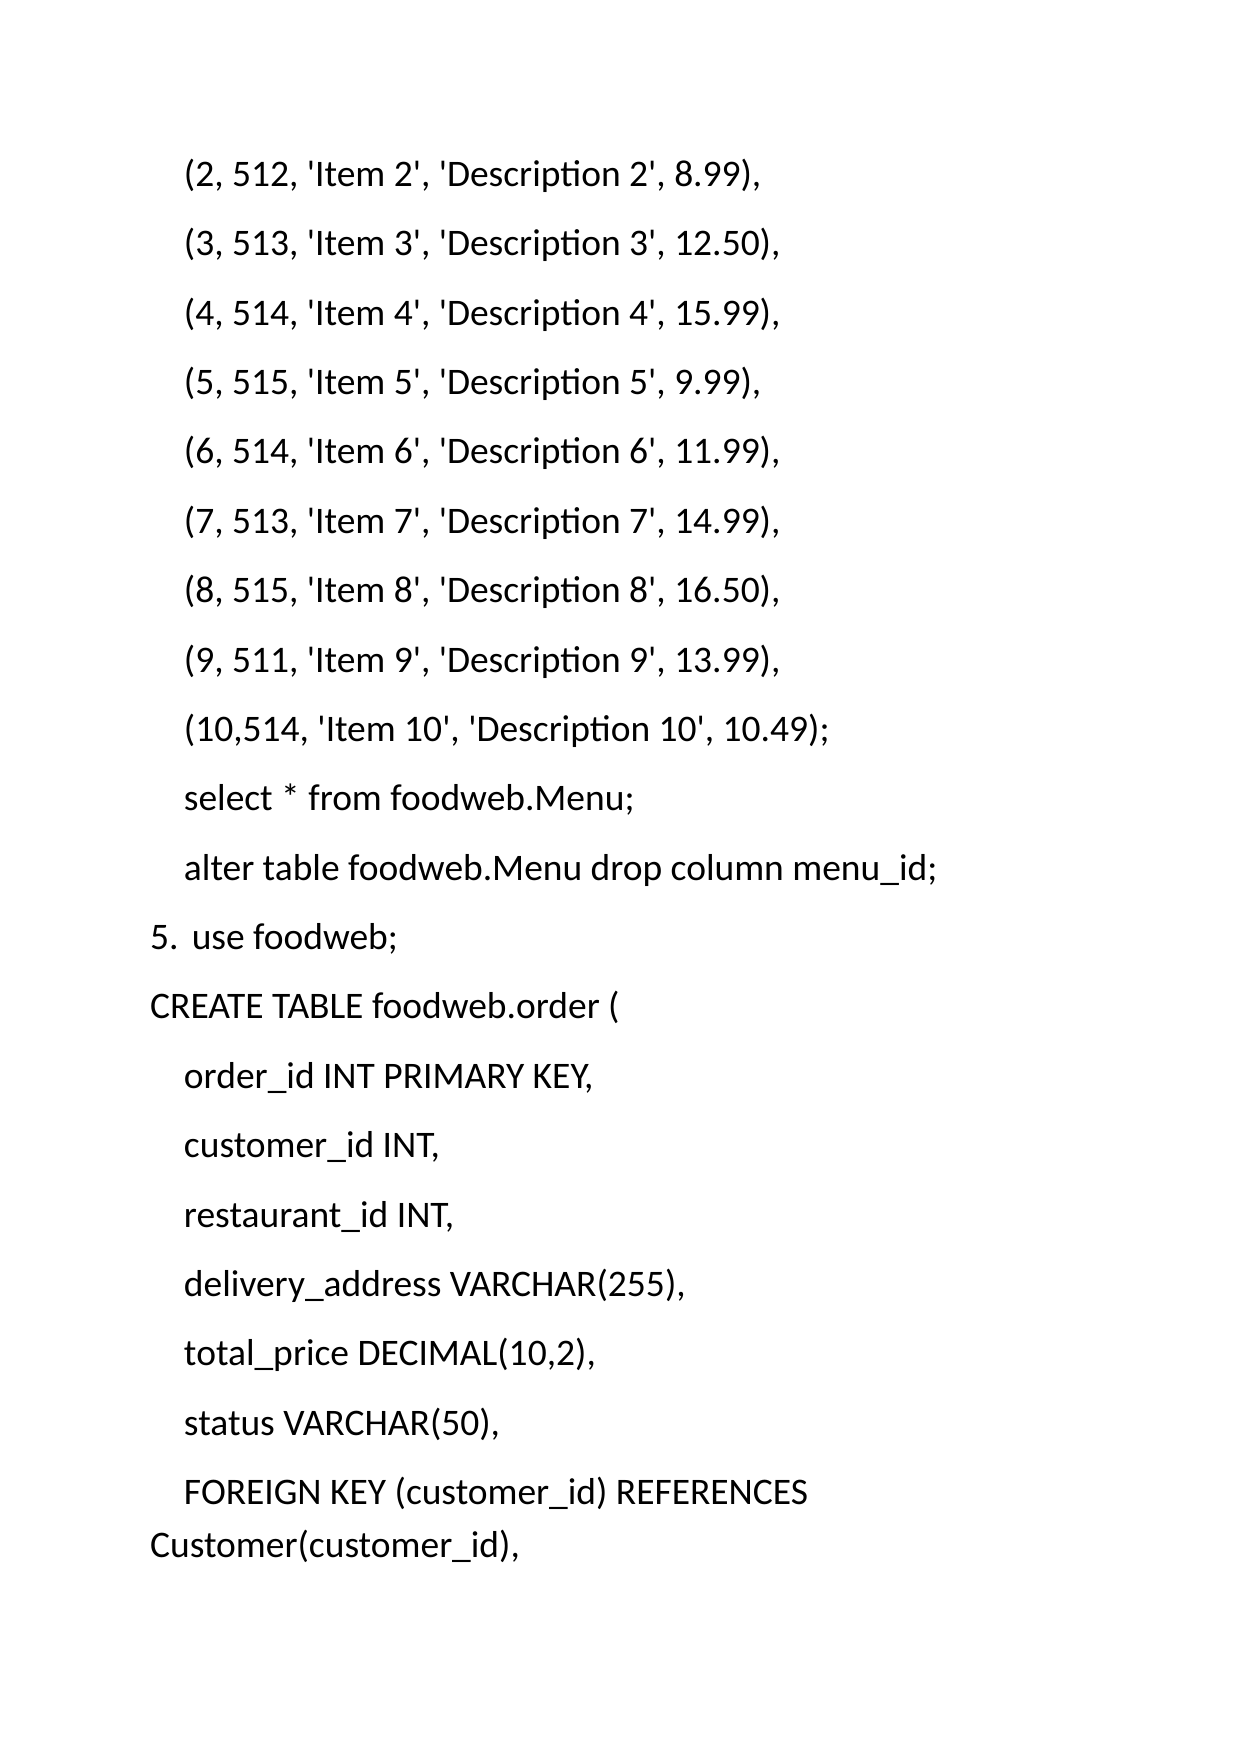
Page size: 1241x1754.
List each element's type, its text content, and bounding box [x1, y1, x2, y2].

text status VARCHAR(50), [150, 1399, 1090, 1444]
text CREATE TABLE foodweb.order ( [150, 982, 1090, 1028]
text (10,514, 'Item 10', 'Description 10', 10.49); [150, 705, 1090, 751]
text customer_id INT, [150, 1121, 1090, 1167]
text order_id INT PRIMARY KEY, [150, 1052, 1090, 1098]
text FOREIGN KEY (customer_id) REFERENCES Customer(customer_id), [150, 1468, 1090, 1567]
text (7, 513, 'Item 7', 'Description 7', 14.99), [150, 497, 1090, 543]
text (6, 514, 'Item 6', 'Description 6', 11.99), [150, 427, 1090, 473]
text (3, 513, 'Item 3', 'Description 3', 12.50), [150, 219, 1090, 265]
text (2, 512, 'Item 2', 'Description 2', 8.99), [150, 150, 1090, 196]
text total_price DECIMAL(10,2), [150, 1329, 1090, 1375]
text restaurant_id INT, [150, 1191, 1090, 1236]
text (9, 511, 'Item 9', 'Description 9', 13.99), [150, 636, 1090, 681]
text delivery_address VARCHAR(255), [150, 1260, 1090, 1306]
text (5, 515, 'Item 5', 'Description 5', 9.99), [150, 358, 1090, 404]
text 5. use foodweb; [150, 913, 1090, 959]
text alter table foodweb.Menu drop column menu_id; [150, 844, 1090, 889]
text select * from foodweb.Menu; [150, 774, 1090, 820]
text (4, 514, 'Item 4', 'Description 4', 15.99), [150, 289, 1090, 334]
text (8, 515, 'Item 8', 'Description 8', 16.50), [150, 566, 1090, 612]
